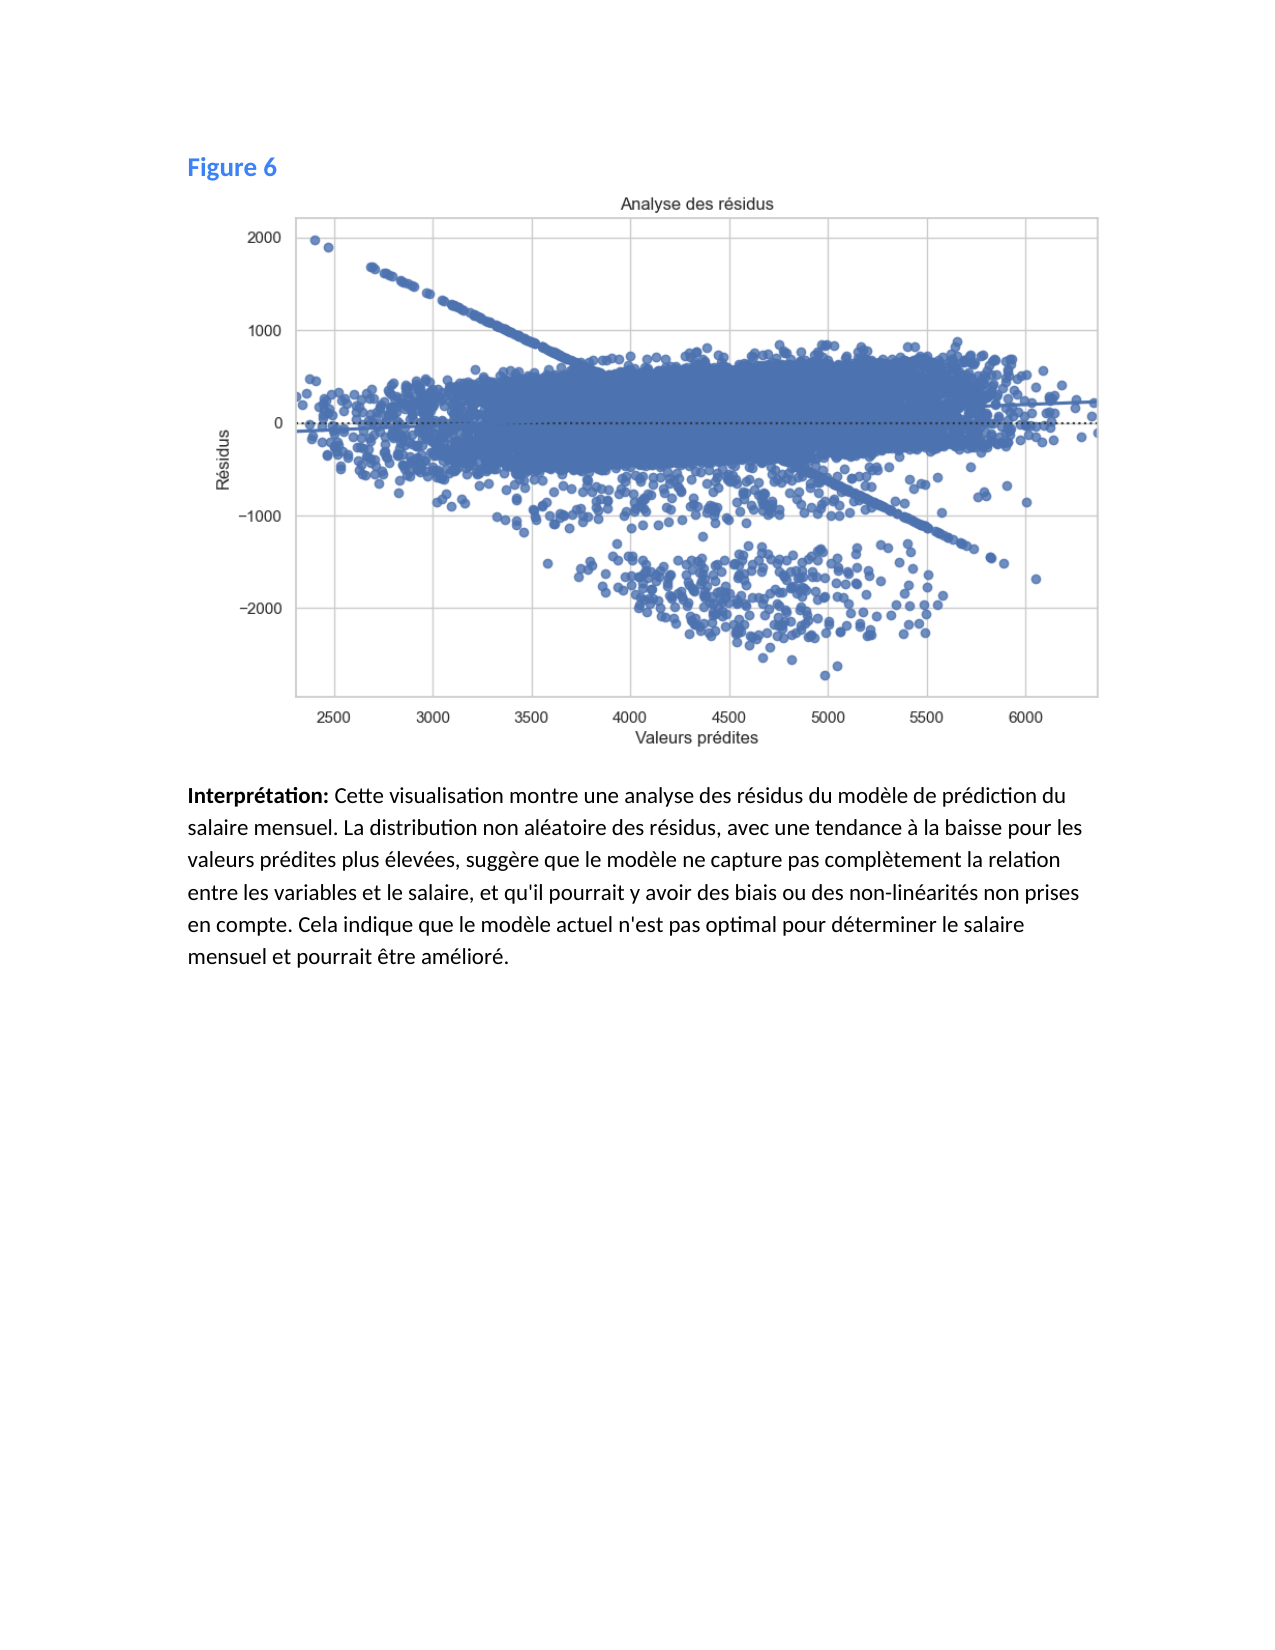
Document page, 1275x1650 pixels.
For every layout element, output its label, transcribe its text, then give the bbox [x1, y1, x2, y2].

picture [206, 187, 1107, 757]
text Interprétation: Cette visualisation montre une analyse des résidus du modèle de prédiction du salaire mensuel. La distribution non aléatoire des résidus, avec une tendance à la baisse pour les valeurs prédites plus élevées, suggère que le modèle ne capture pas complètement la relation entre les variables et le salaire, et qu'il pourrait y avoir des biais ou des non-linéarités non prises en compte. Cela indique que le modèle actuel n'est pas optimal pour déterminer le salaire mensuel et pourrait être amélioré. [187, 781, 1087, 1002]
subtitle Figure 6 [187, 150, 1087, 183]
